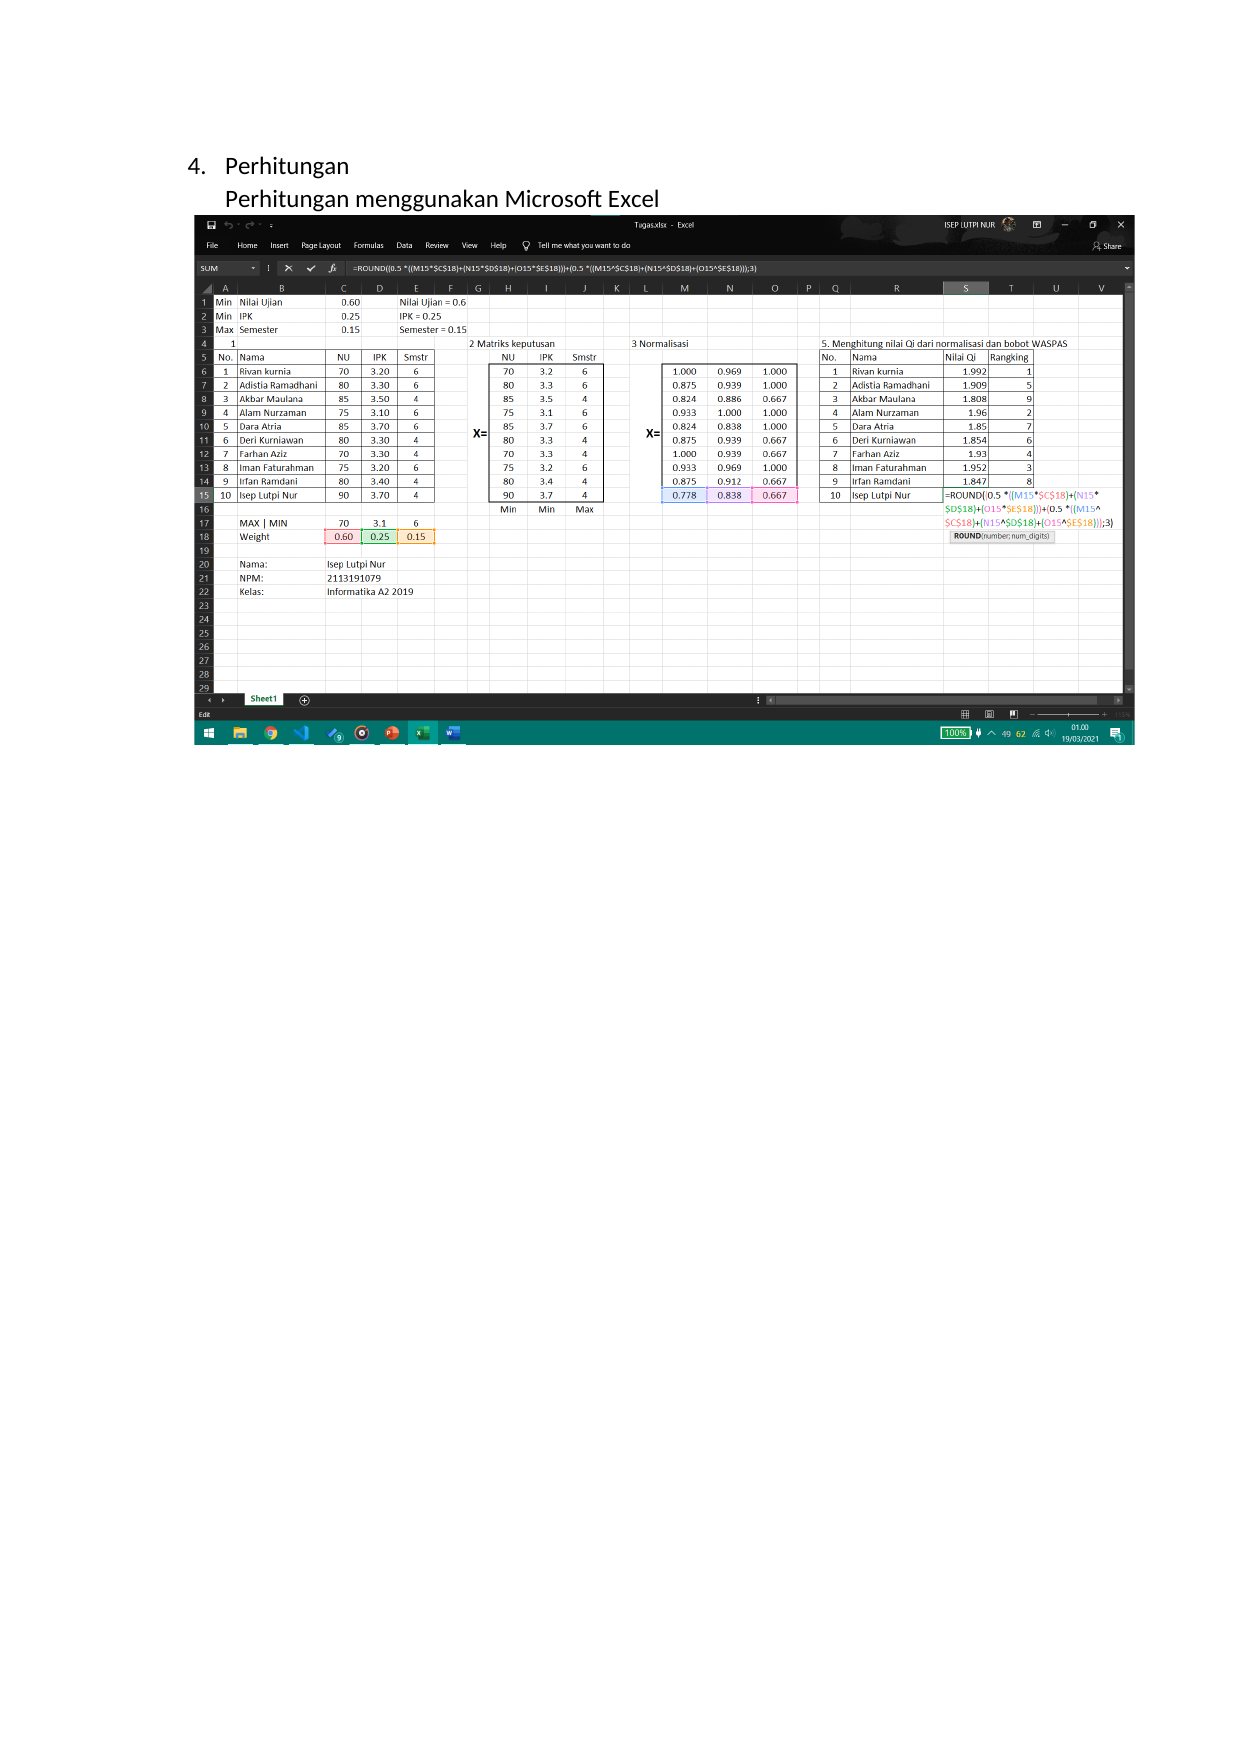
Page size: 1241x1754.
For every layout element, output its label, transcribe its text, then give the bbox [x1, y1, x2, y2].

list Perhitungan menggunakan Microsoft Excel [225, 183, 1090, 213]
picture [194, 215, 1135, 745]
list Perhitungan [187, 150, 1090, 181]
